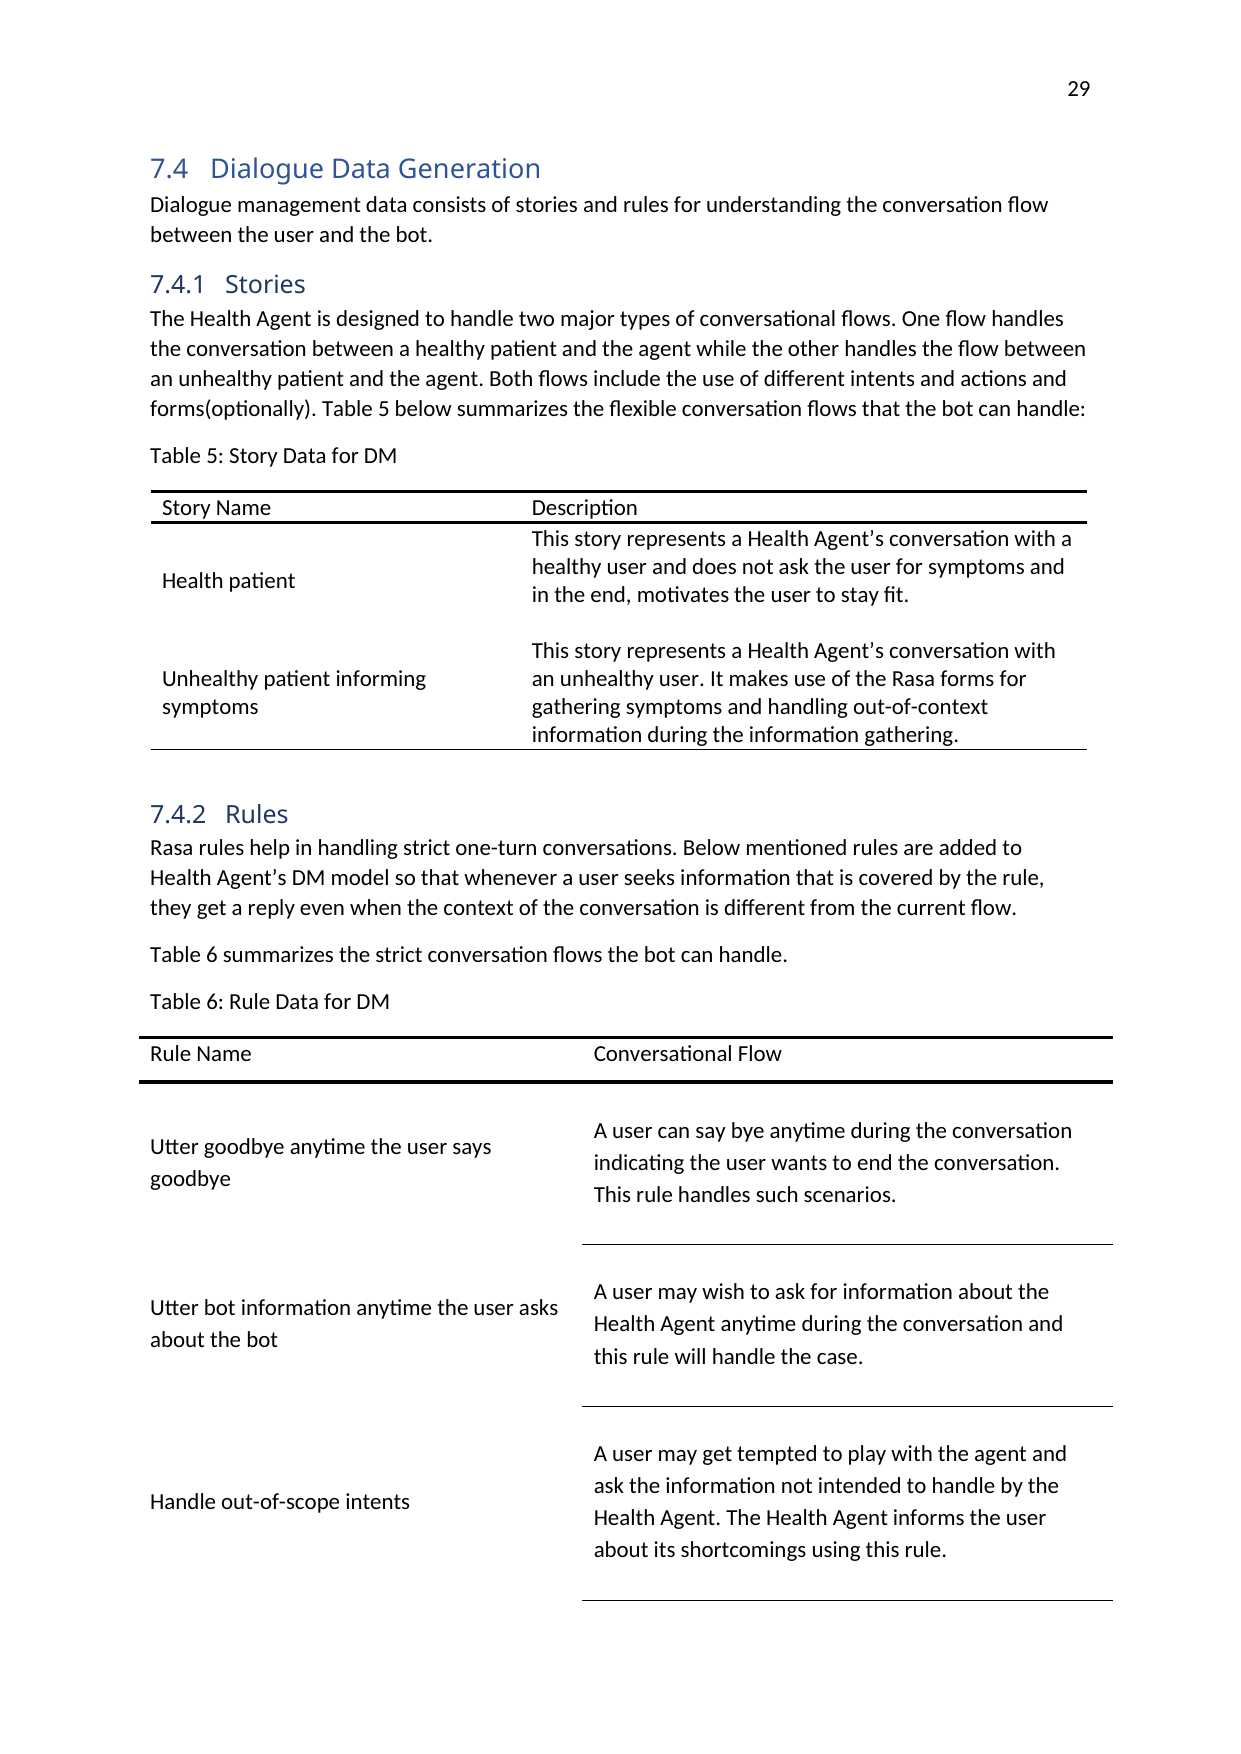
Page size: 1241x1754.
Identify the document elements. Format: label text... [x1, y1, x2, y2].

text Table 5: Story Data for DM [150, 441, 1090, 469]
table_cell A user can say bye anytime during the conversation indicating the user wants to end the conversation. This rule handles such scenarios. [582, 1084, 1113, 1244]
text Table 6: Rule Data for DM [150, 987, 1090, 1015]
table_cell This story represents a Health Agent’s conversation with an unhealthy user. It makes use of the Rasa forms for gathering symptoms and handling out-of-context information during the information gathering. [520, 636, 1087, 748]
table_cell Handle out-of-scope intents [139, 1406, 582, 1600]
table_header Story Name [151, 493, 520, 521]
subtitle Dialogue Data Generation [150, 150, 1090, 187]
subtitle Rules [150, 796, 1090, 830]
subtitle Stories [150, 267, 1090, 301]
table_cell Unhealthy patient informing symptoms [151, 636, 520, 748]
table_cell A user may get tempted to play with the agent and ask the information not intended to handle by the Health Agent. The Health Agent informs the user about its shortcomings using this rule. [582, 1407, 1113, 1600]
table_header Rule Name [139, 1039, 582, 1080]
text The Health Agent is designed to handle two major types of conversational flows. One flow handles the conversation between a healthy patient and the agent while the other handles the flow between an unhealthy patient and the agent. Both flows include the use of different intents and actions and forms(optionally). Table 5 below summarizes the flexible conversation flows that the bot can handle: [150, 304, 1090, 422]
text Rasa rules help in handling strict one-turn conversations. Below mentioned rules are added to Health Agent’s DM model so that whenever a user seeks information that is covered by the rule, they get a reply even when the context of the conversation is different from the current flow. [150, 833, 1090, 922]
table_header Conversational Flow [582, 1039, 1113, 1080]
table_cell A user may wish to ask for information about the Health Agent anytime during the conversation and this rule will handle the case. [582, 1245, 1113, 1406]
text Dialogue management data consists of stories and rules for understanding the conversation flow between the user and the bot. [150, 190, 1090, 248]
table_cell Health patient [151, 524, 520, 636]
table_cell Utter goodbye anytime the user says goodbye [139, 1084, 582, 1244]
table_cell This story represents a Health Agent’s conversation with a healthy user and does not ask the user for symptoms and in the end, motivates the user to stay fit. [520, 524, 1087, 636]
table_cell Utter bot information anytime the user asks about the bot [139, 1244, 582, 1406]
text Table 6 summarizes the strict conversation flows the bot can handle. [150, 940, 1090, 968]
table_header Description [520, 493, 1087, 521]
